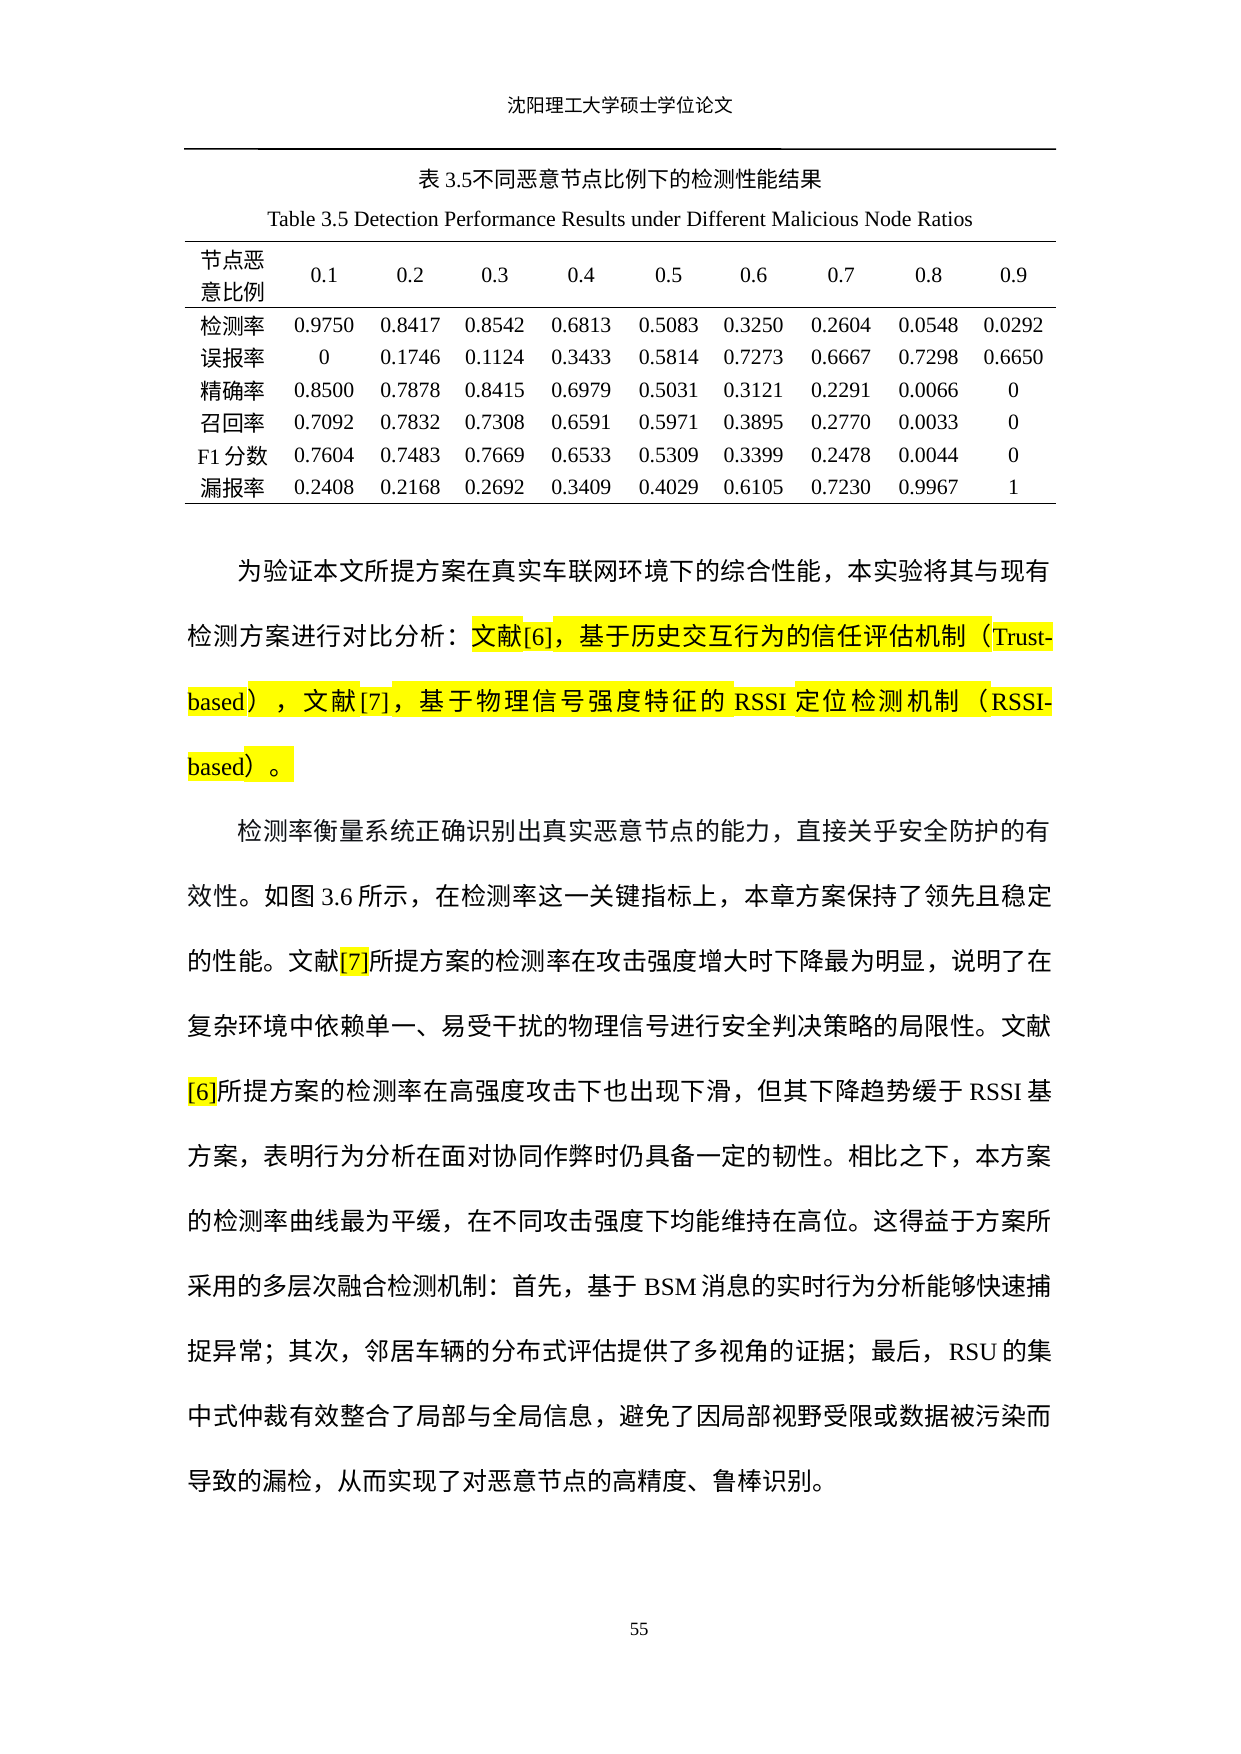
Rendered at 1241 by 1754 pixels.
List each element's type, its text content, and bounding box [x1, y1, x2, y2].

table_cell 0.5031 [626, 373, 711, 406]
table_cell 0.6533 [536, 438, 626, 471]
table_cell 0.7273 [711, 341, 796, 373]
table_cell 0.5814 [626, 341, 711, 373]
table_cell 0.8415 [453, 373, 536, 406]
text 为验证本文所提方案在真实车联网环境下的综合性能，本实验将其与现有检测方案进行对比分析：文献[6]，基于历史交互行为的信任评估机制（Trust-based），文献[7]，基于物理信号强度特征的RSSI定位检测机制（RSSI-based）。 [187, 537, 1053, 797]
table_cell 0.1124 [453, 341, 536, 373]
table_cell 0.7308 [453, 406, 536, 438]
table_cell 0.3409 [536, 471, 626, 503]
table_cell F1分数 [185, 438, 281, 471]
table_cell 0.0292 [971, 308, 1056, 341]
table_cell 精确率 [185, 373, 281, 406]
table_cell 漏报率 [185, 471, 281, 503]
table_cell 0.1746 [367, 341, 453, 373]
table_cell 0.2291 [796, 373, 886, 406]
table_cell 0.7483 [367, 438, 453, 471]
table_cell 0.5309 [626, 438, 711, 471]
table_cell 0.6591 [536, 406, 626, 438]
table_cell 0.8542 [453, 308, 536, 341]
table_cell 0.4029 [626, 471, 711, 503]
table_cell 0.9750 [281, 308, 367, 341]
table_cell 0.5083 [626, 308, 711, 341]
table_cell 0.9967 [886, 471, 971, 503]
table_cell 召回率 [185, 406, 281, 438]
table_cell 0.2478 [796, 438, 886, 471]
table_cell 0.7878 [367, 373, 453, 406]
table_cell 0.8500 [281, 373, 367, 406]
table_cell 0.2408 [281, 471, 367, 503]
table_cell 0.7230 [796, 471, 886, 503]
table_cell 0.6667 [796, 341, 886, 373]
table_cell 0 [971, 373, 1056, 406]
table_cell 0.3250 [711, 308, 796, 341]
table_cell 0.6105 [711, 471, 796, 503]
table_cell 0.0044 [886, 438, 971, 471]
table_cell 0.0548 [886, 308, 971, 341]
table_cell 1 [971, 471, 1056, 503]
table_header 节点恶意比例 [185, 242, 281, 307]
table_cell 0.7092 [281, 406, 367, 438]
table_cell 0.2770 [796, 406, 886, 438]
table_header 0.7 [796, 242, 886, 307]
table_cell 0.2692 [453, 471, 536, 503]
table_cell 0.5971 [626, 406, 711, 438]
table_header 0.8 [886, 242, 971, 307]
table_cell 检测率 [185, 308, 281, 341]
table_cell 误报率 [185, 341, 281, 373]
table_header 0.4 [536, 242, 626, 307]
table_cell 0 [971, 406, 1056, 438]
table_cell 0.3399 [711, 438, 796, 471]
table_cell 0.0033 [886, 406, 971, 438]
table_header 0.1 [281, 242, 367, 307]
table_header 0.3 [453, 242, 536, 307]
table_cell 0.3121 [711, 373, 796, 406]
table_cell 0.6979 [536, 373, 626, 406]
table_cell 0.2168 [367, 471, 453, 503]
table_cell 0.3895 [711, 406, 796, 438]
table_cell 0.6813 [536, 308, 626, 341]
table_cell 0.8417 [367, 308, 453, 341]
table_cell 0.7669 [453, 438, 536, 471]
table_header 0.2 [367, 242, 453, 307]
table_cell 0.3433 [536, 341, 626, 373]
table_cell 0.2604 [796, 308, 886, 341]
table_cell 0.7604 [281, 438, 367, 471]
table_cell 0 [971, 438, 1056, 471]
table_cell 0.7298 [886, 341, 971, 373]
table_cell 0.7832 [367, 406, 453, 438]
table_cell 0.6650 [971, 341, 1056, 373]
table_header 0.9 [971, 242, 1056, 307]
table_cell 0.0066 [886, 373, 971, 406]
table_header 0.5 [626, 242, 711, 307]
table_header 0.6 [711, 242, 796, 307]
table_cell 0 [281, 341, 367, 373]
